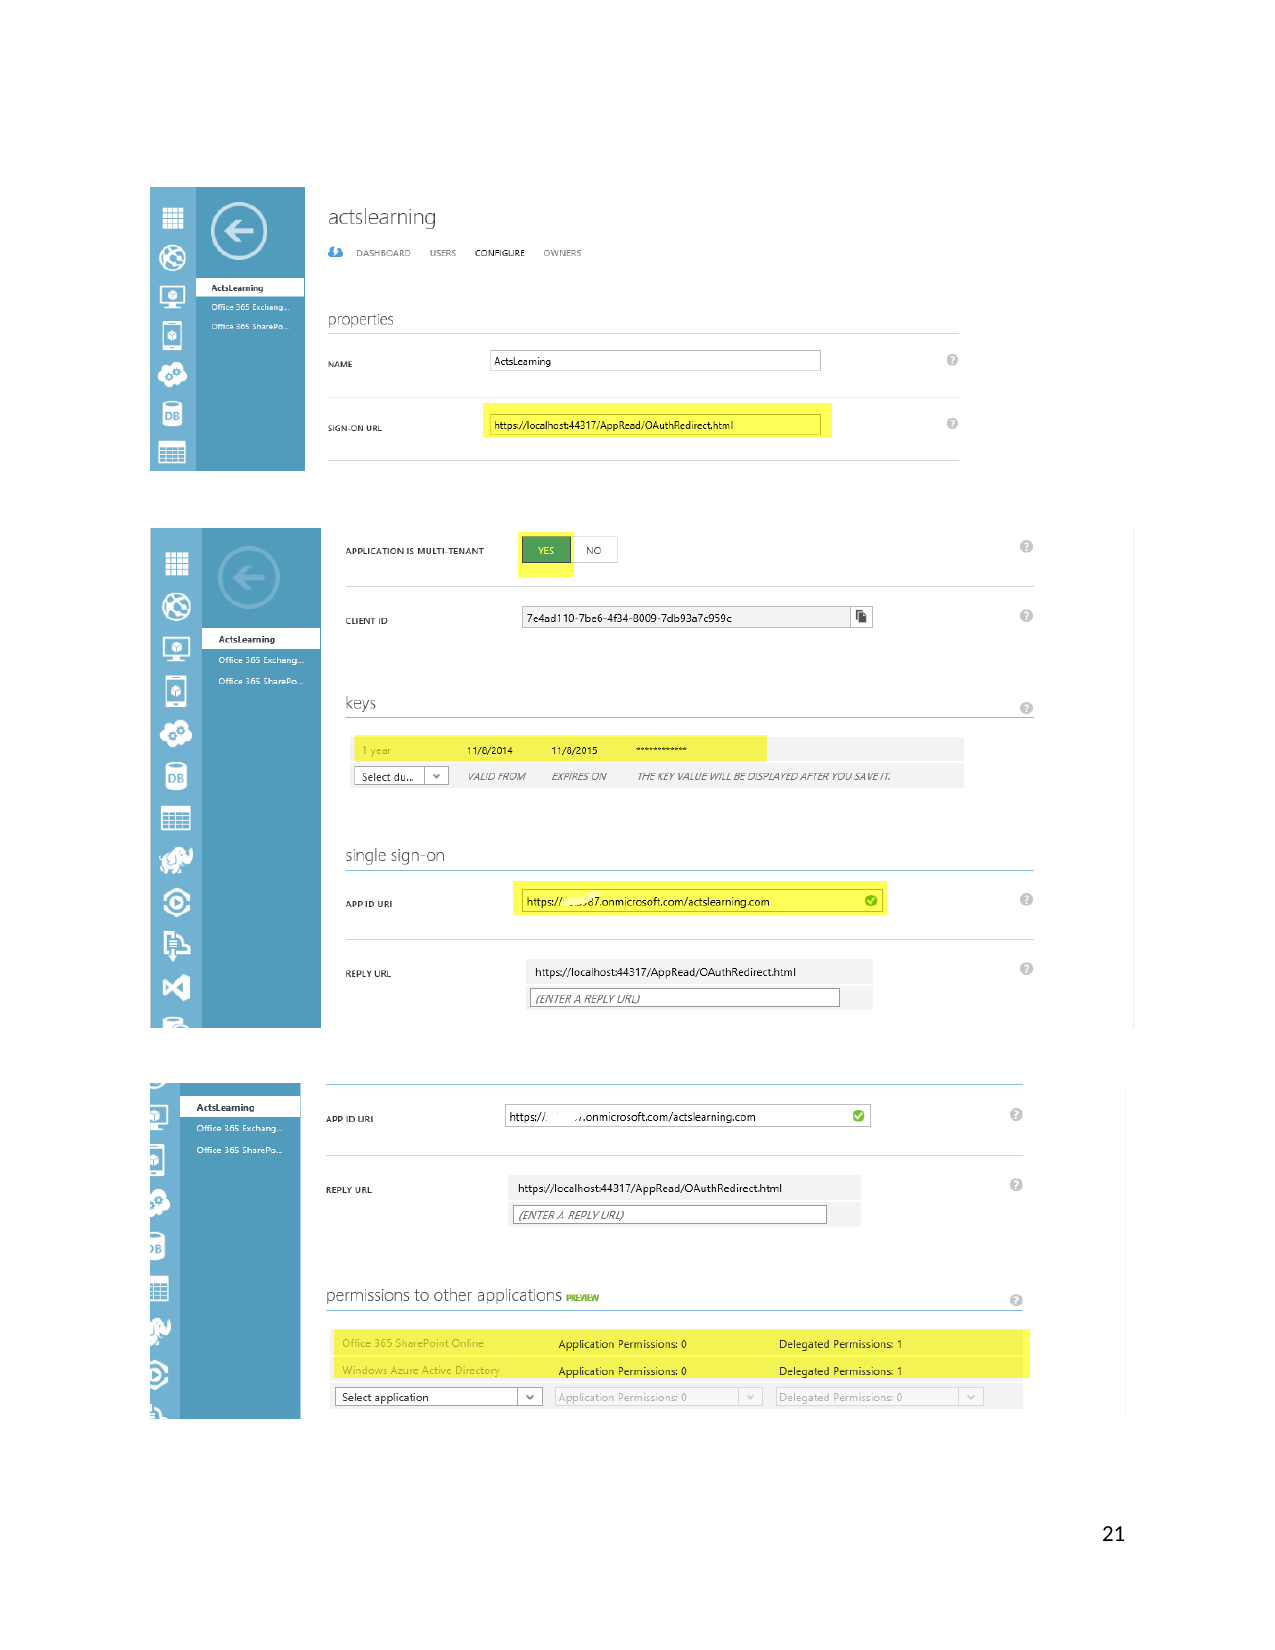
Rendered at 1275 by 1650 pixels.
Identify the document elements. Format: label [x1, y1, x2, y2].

picture [150, 187, 1050, 471]
picture [150, 528, 1134, 1028]
picture [150, 1083, 1125, 1419]
